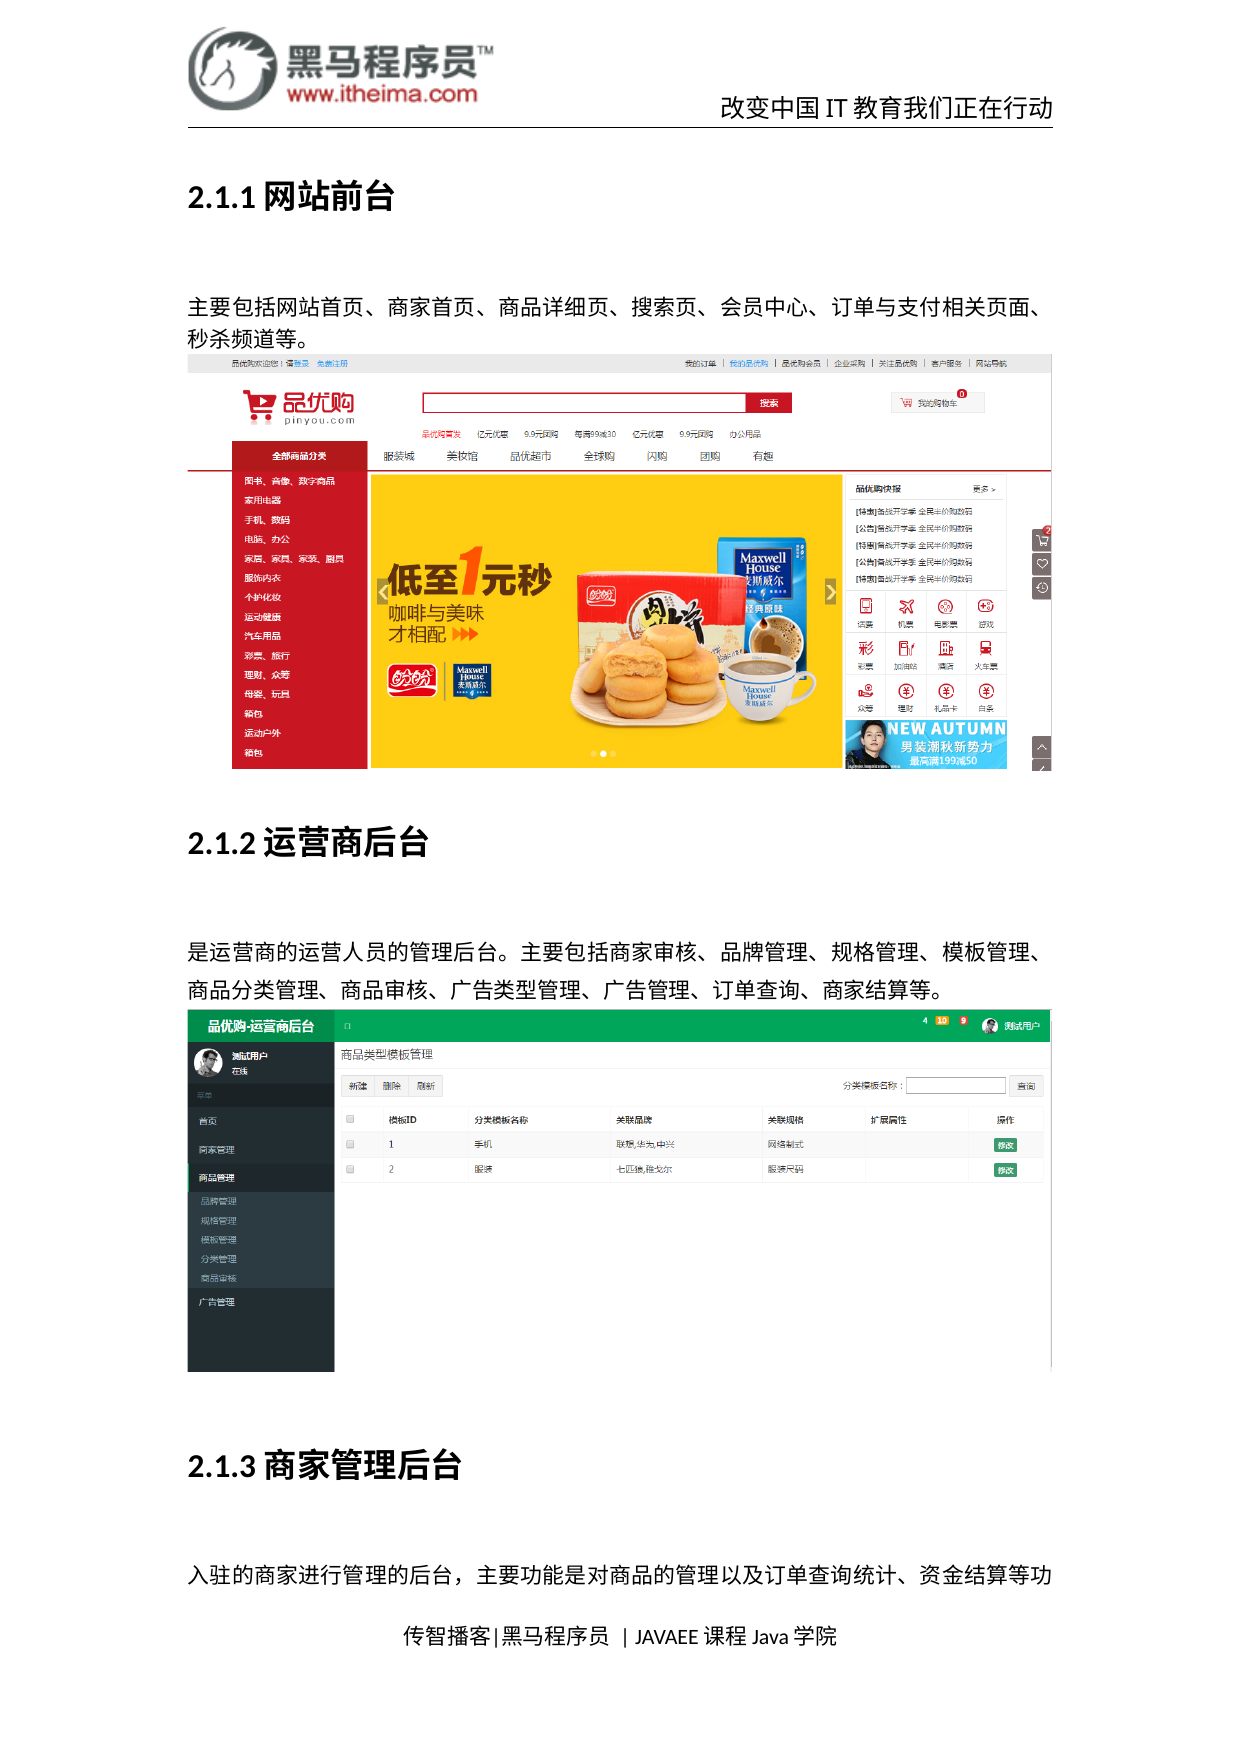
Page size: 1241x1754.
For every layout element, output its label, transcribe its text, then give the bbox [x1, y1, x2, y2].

subtitle 2.1.1 网站前台 [187, 162, 1053, 227]
subtitle 2.1.2 运营商后台 [187, 808, 1053, 873]
text 是运营商的运营人员的管理后台。主要包括商家审核、品牌管理、规格管理、模板管理、商品分类管理、商品审核、广告类型管理、广告管理、订单查询、商家结算等。 [187, 935, 1053, 1005]
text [187, 1558, 1053, 1590]
picture [187, 354, 1052, 771]
subtitle 2.1.3 商家管理后台 [187, 1430, 1053, 1495]
picture [187, 1009, 1052, 1372]
picture [187, 25, 497, 114]
text 主要包括网站首页、商家首页、商品详细页、搜索页、会员中心、订单与支付相关页面、秒杀频道等。 [187, 289, 1053, 354]
